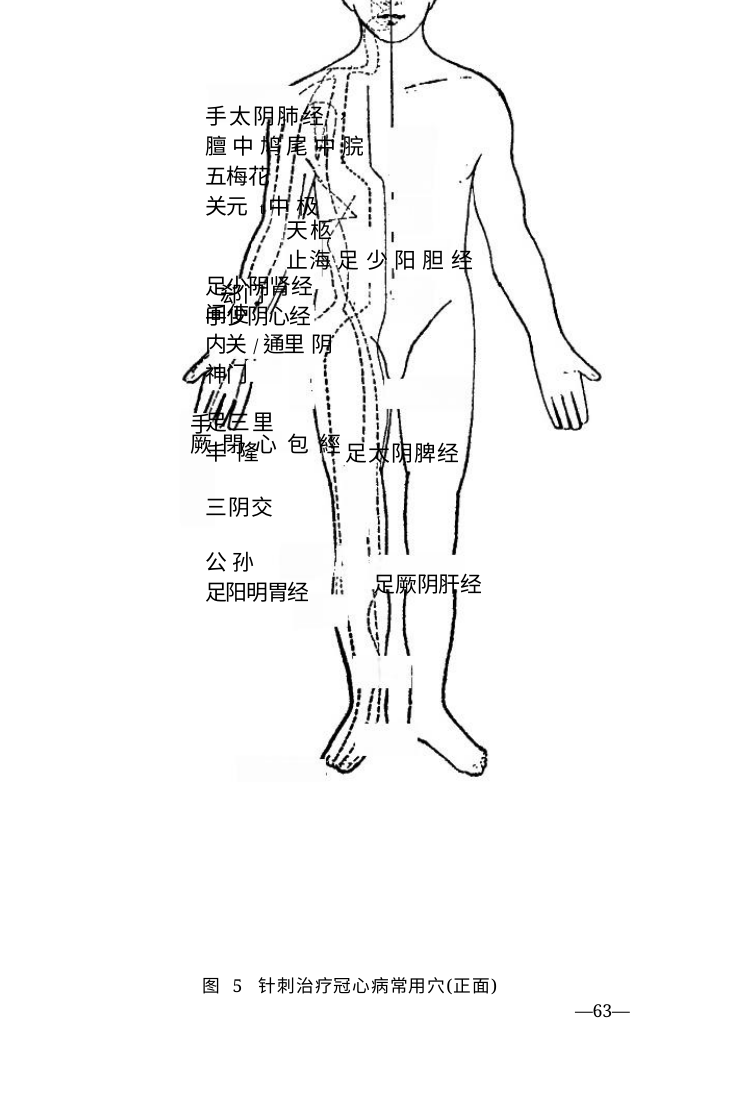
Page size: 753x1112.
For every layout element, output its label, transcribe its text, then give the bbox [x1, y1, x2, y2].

text 图 5 针刺治疗冠心病常用穴(正面) [202, 974, 639, 997]
picture [173, 0, 608, 782]
